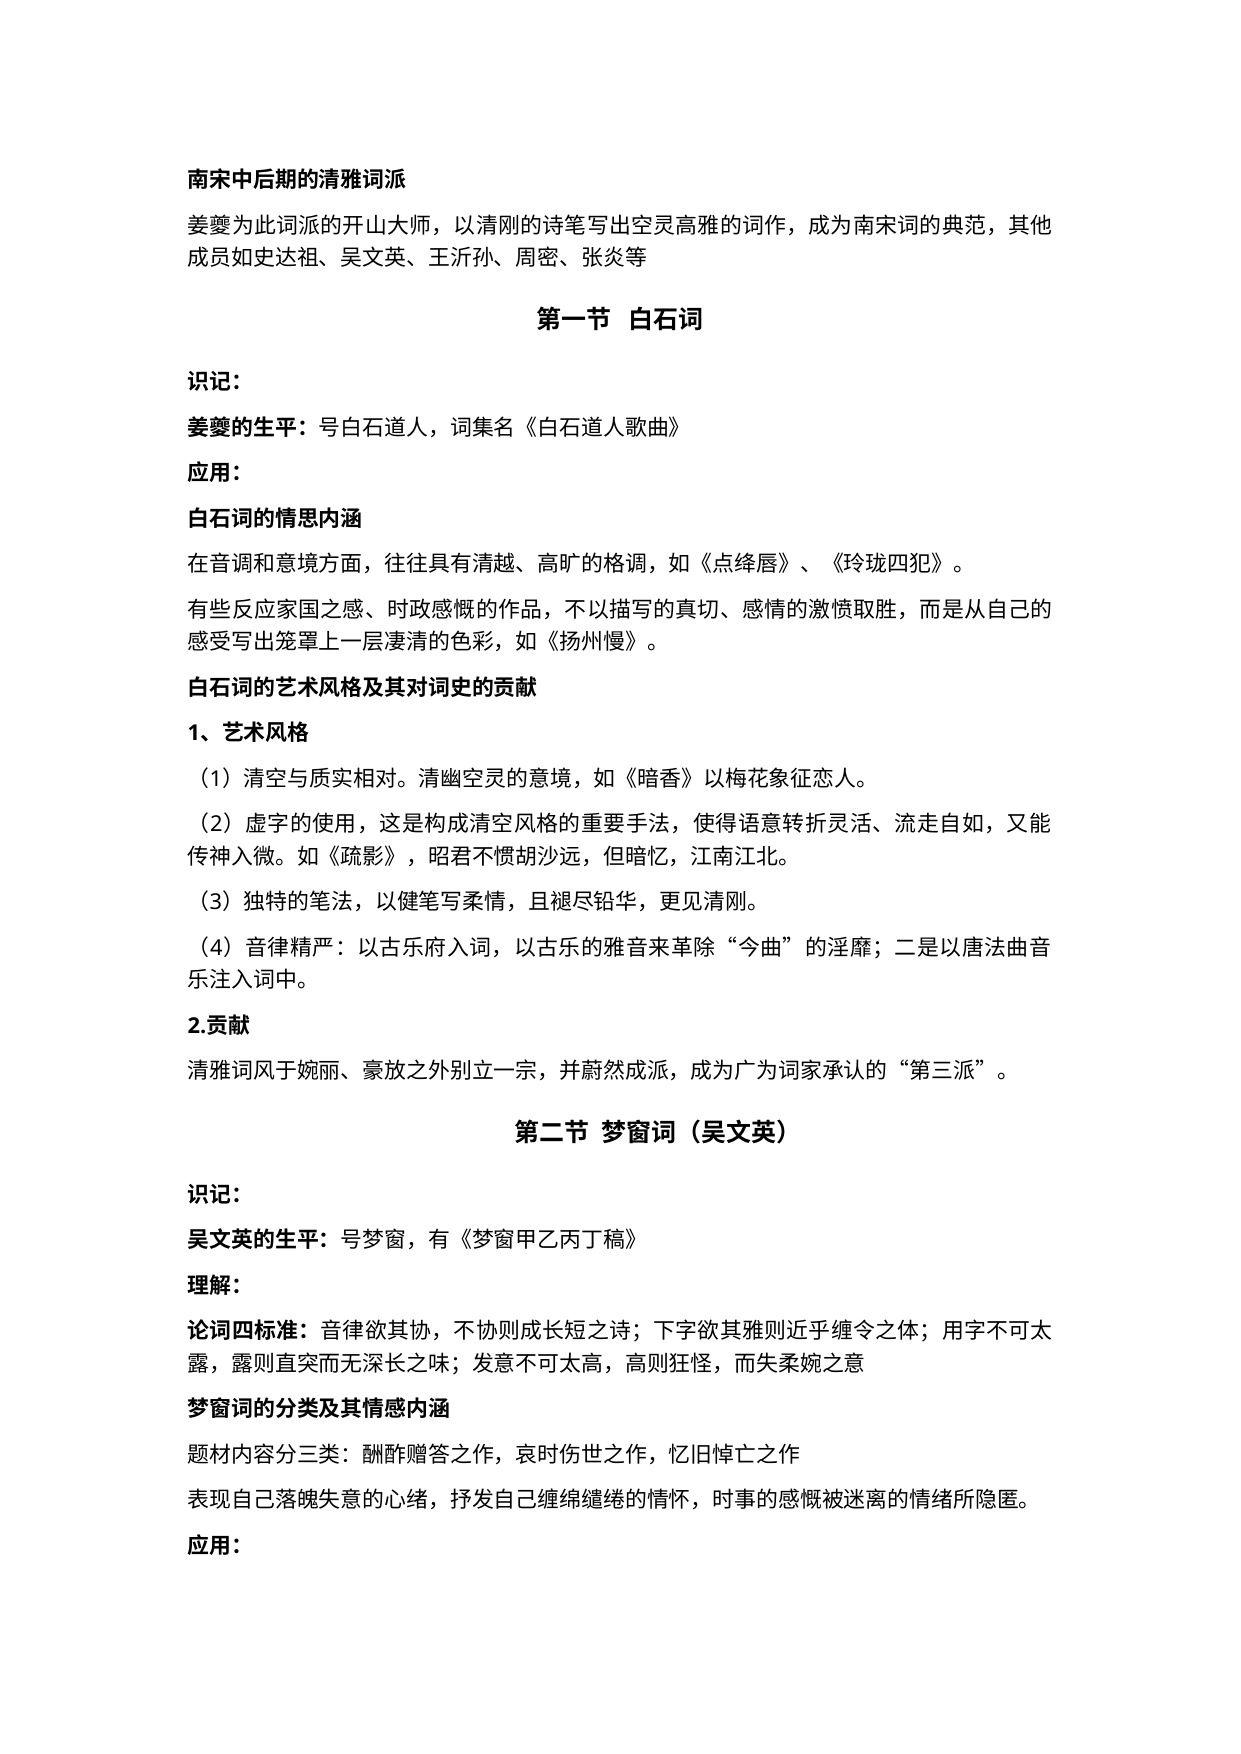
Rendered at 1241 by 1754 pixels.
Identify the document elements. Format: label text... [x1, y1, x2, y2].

text 题材内容分三类：酬酢赠答之作，哀时伤世之作，忆旧悼亡之作 [187, 1436, 1053, 1469]
text 清雅词风于婉丽、豪放之外别立一宗，并蔚然成派，成为广为词家承认的“第三派”。 [187, 1053, 1053, 1085]
text 在音调和意境方面，往往具有清越、高旷的格调，如《点绛唇》、《玲珑四犯》。 [187, 546, 1053, 578]
text 识记： [187, 1176, 1053, 1209]
text 论词四标准：音律欲其协，不协则成长短之诗；下字欲其雅则近乎缠令之体；用字不可太露，露则直突而无深长之味；发意不可太高，高则狂怪，而失柔婉之意 [187, 1313, 1053, 1378]
text （1）清空与质实相对。清幽空灵的意境，如《暗香》以梅花象征恋人。 [187, 760, 1053, 793]
text 姜夔的生平：号白石道人，词集名《白石道人歌曲》 [187, 409, 1053, 442]
text （3）独特的笔法，以健笔写柔情，且褪尽铅华，更见清刚。 [187, 884, 1053, 916]
text 识记： [187, 363, 1053, 396]
text 姜夔为此词派的开山大师，以清刚的诗笔写出空灵高雅的词作，成为南宋词的典范，其他成员如史达祖、吴文英、王沂孙、周密、张炎等 [187, 207, 1053, 272]
text 白石词的情思内涵 [187, 500, 1053, 533]
text 梦窗词的分类及其情感内涵 [187, 1391, 1053, 1423]
text 白石词的艺术风格及其对词史的贡献 [187, 669, 1053, 702]
text 第二节 梦窗词（吴文英） [262, 1098, 1053, 1163]
text 南宋中后期的清雅词派 [187, 162, 1053, 194]
text 有些反应家国之感、时政感慨的作品，不以描写的真切、感情的激愤取胜，而是从自己的感受写出笼罩上一层凄清的色彩，如《扬州慢》。 [187, 591, 1053, 656]
text 理解： [187, 1267, 1053, 1300]
text 2.贡献 [187, 1007, 1053, 1040]
text （2）虚字的使用，这是构成清空风格的重要手法，使得语意转折灵活、流走自如，又能传神入微。如《疏影》，昭君不惯胡沙远，但暗忆，江南江北。 [187, 806, 1053, 871]
text 应用： [187, 454, 1053, 487]
text 应用： [187, 1527, 1053, 1560]
text 吴文英的生平：号梦窗，有《梦窗甲乙丙丁稿》 [187, 1222, 1053, 1254]
text 表现自己落魄失意的心绪，抒发自己缠绵缱绻的情怀，时事的感慨被迷离的情绪所隐匿。 [187, 1482, 1053, 1514]
text 第一节 白石词 [187, 286, 1053, 351]
text （4）音律精严：以古乐府入词，以古乐的雅音来革除“今曲”的淫靡；二是以唐法曲音乐注入词中。 [187, 929, 1053, 994]
text 1、艺术风格 [187, 715, 1053, 747]
